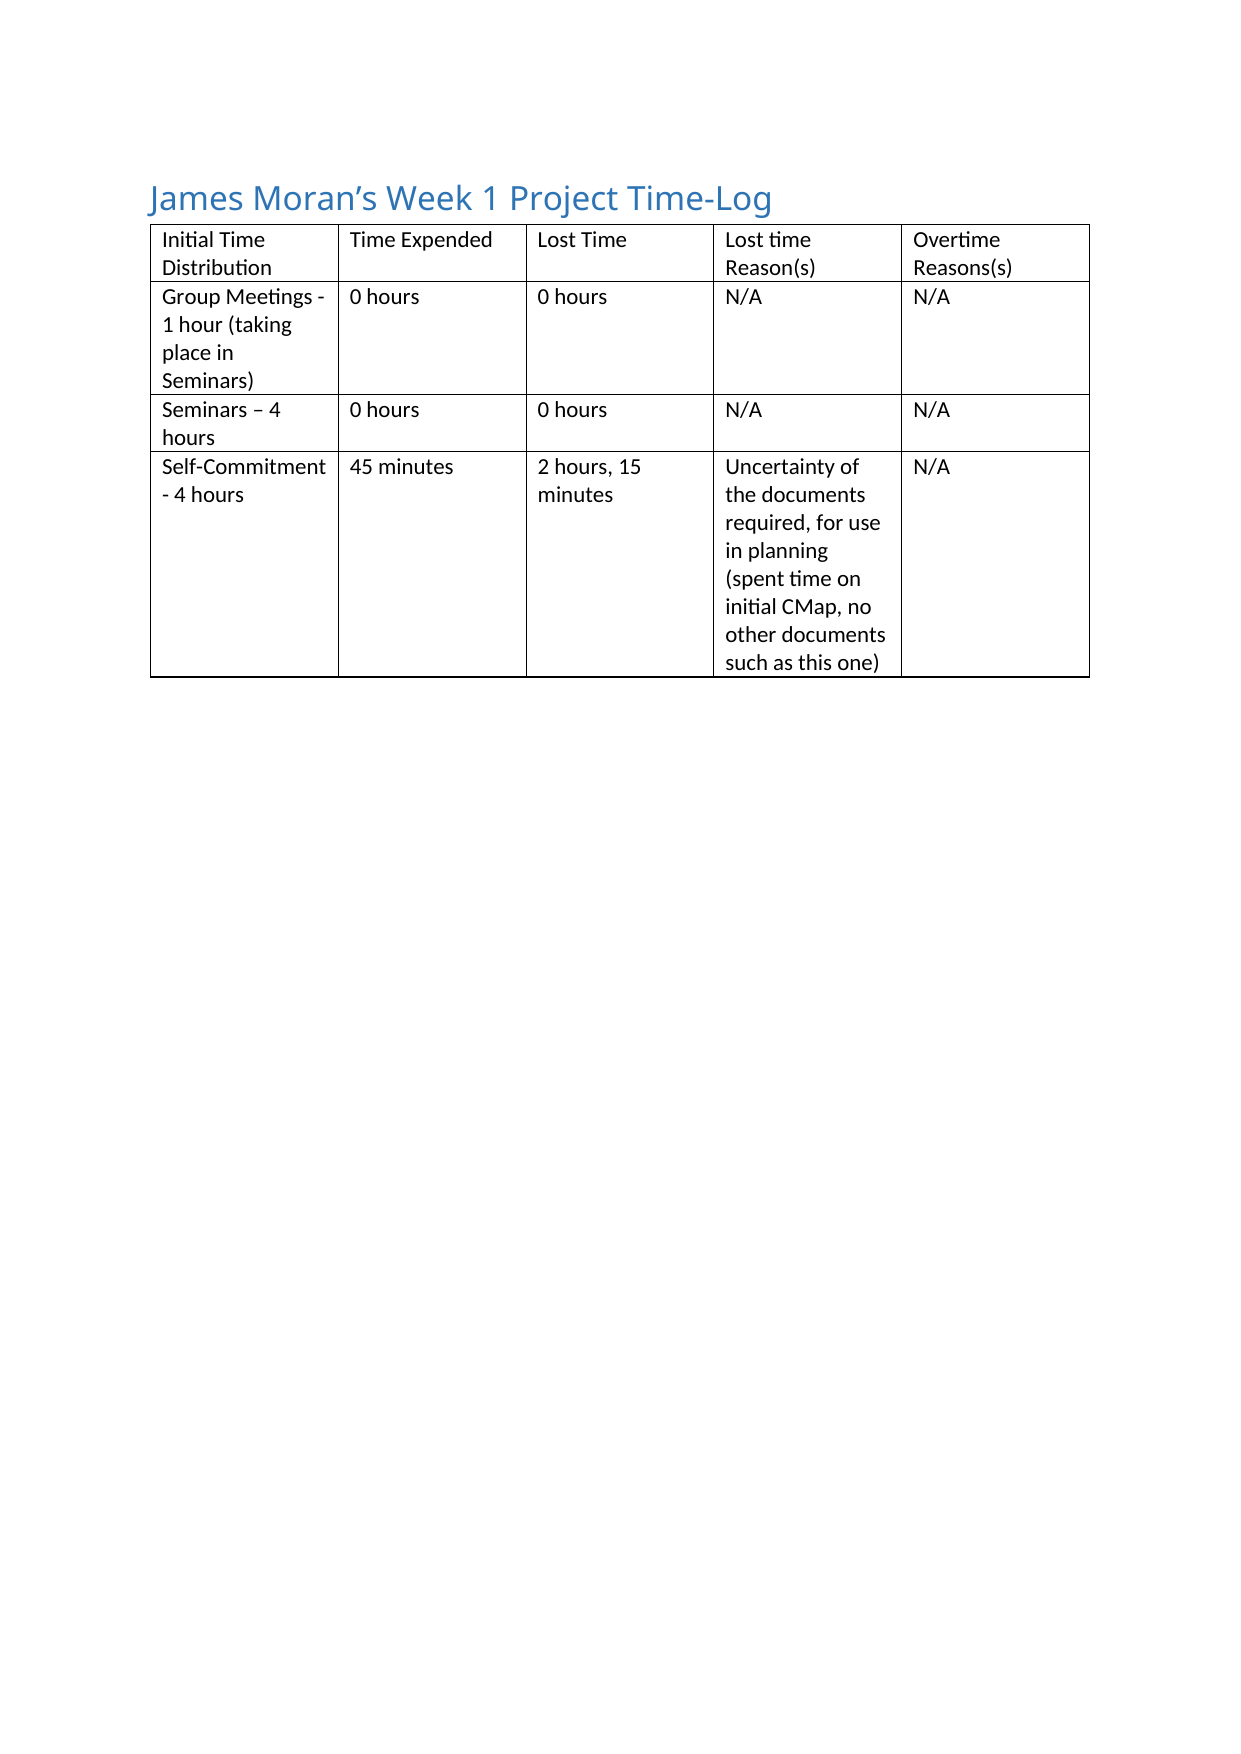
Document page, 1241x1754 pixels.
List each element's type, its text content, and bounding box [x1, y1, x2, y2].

table_cell N/A [714, 395, 901, 451]
table_cell Self-Commitment - 4 hours [151, 452, 338, 676]
table_cell 0 hours [527, 282, 713, 394]
subtitle James Moran’s Week 1 Project Time-Log [150, 175, 1090, 220]
table_cell N/A [714, 282, 901, 394]
table_header Overtime Reasons(s) [902, 225, 1089, 281]
table_cell 2 hours, 15 minutes [527, 452, 713, 676]
table_header Initial Time Distribution [151, 225, 338, 281]
table_cell Seminars – 4 hours [151, 395, 338, 451]
table_header Lost Time [527, 225, 713, 281]
table_header Lost time Reason(s) [714, 225, 901, 281]
table_cell Uncertainty of the documents required, for use in planning (spent time on initial CMap, no other documents such as this one) [714, 452, 901, 676]
table_cell 0 hours [339, 282, 526, 394]
table_cell N/A [902, 282, 1089, 394]
table_cell 0 hours [339, 395, 526, 451]
table_cell 45 minutes [339, 452, 526, 676]
table_cell Group Meetings -1 hour (taking place in Seminars) [151, 282, 338, 394]
table_cell 0 hours [527, 395, 713, 451]
table_cell N/A [902, 452, 1089, 676]
table_header Time Expended [339, 225, 526, 281]
table_cell N/A [902, 395, 1089, 451]
